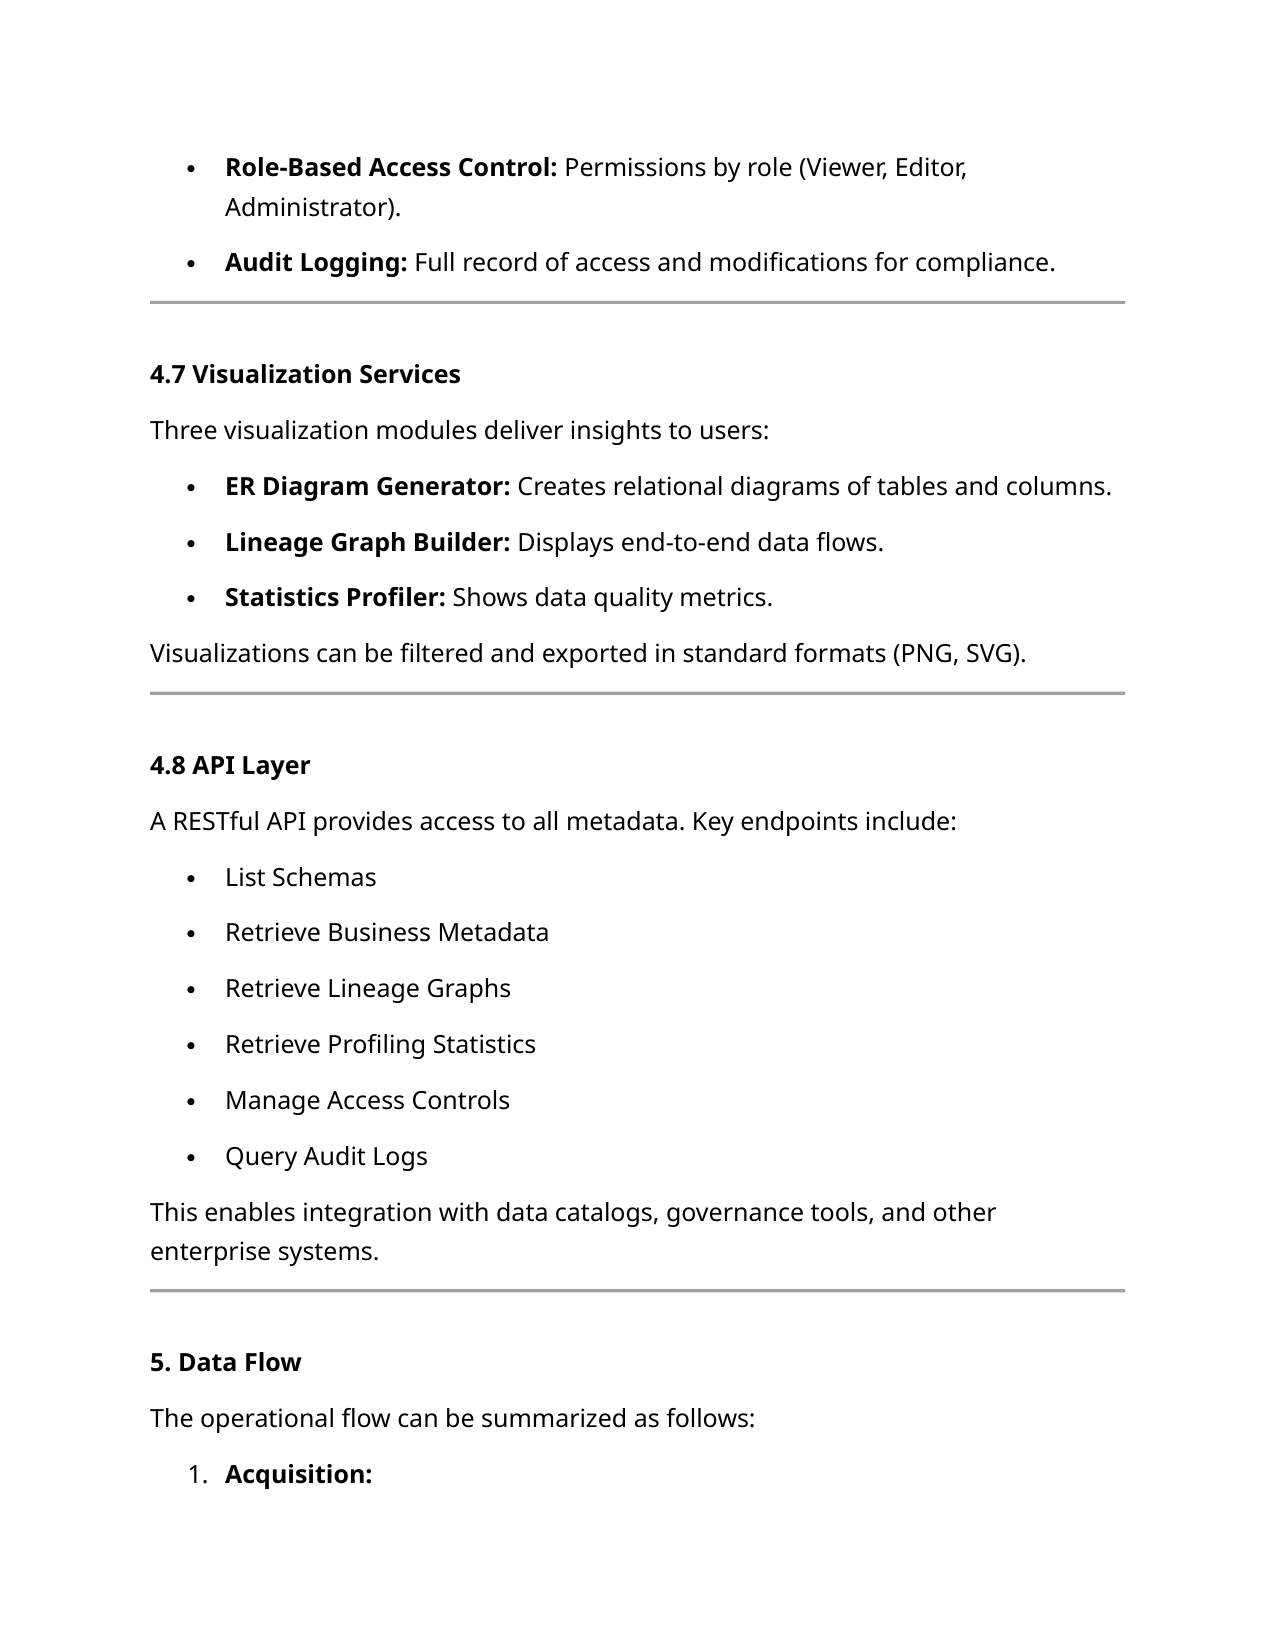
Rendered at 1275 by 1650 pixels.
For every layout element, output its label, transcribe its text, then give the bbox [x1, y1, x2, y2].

list Query Audit Logs [187, 1138, 1125, 1172]
text This enables integration with data catalogs, governance tools, and other enterprise systems. [150, 1194, 1125, 1267]
list ER Diagram Generator: Creates relational diagrams of tables and columns. [187, 468, 1125, 502]
list Acquisition: [187, 1457, 1125, 1491]
text 5. Data Flow [150, 1345, 1125, 1379]
list Statistics Profiler: Shows data quality metrics. [187, 580, 1125, 614]
list Retrieve Business Metadata [187, 915, 1125, 949]
list Retrieve Profiling Statistics [187, 1027, 1125, 1061]
text 4.8 API Layer [150, 747, 1125, 782]
list List Schemas [187, 859, 1125, 893]
text Three visualization modules deliver insights to users: [150, 412, 1125, 447]
text A RESTful API provides access to all metadata. Key endpoints include: [150, 803, 1125, 837]
text 4.7 Visualization Services [150, 357, 1125, 391]
list Role-Based Access Control: Permissions by role (Viewer, Editor, Administrator). [187, 150, 1125, 223]
text Visualizations can be filtered and exported in standard formats (PNG, SVG). [150, 636, 1125, 670]
list Lineage Graph Builder: Displays end-to-end data flows. [187, 524, 1125, 558]
list Audit Logging: Full record of access and modifications for compliance. [187, 245, 1125, 279]
list Retrieve Lineage Graphs [187, 971, 1125, 1005]
list Manage Access Controls [187, 1082, 1125, 1117]
text The operational flow can be summarized as follows: [150, 1401, 1125, 1435]
